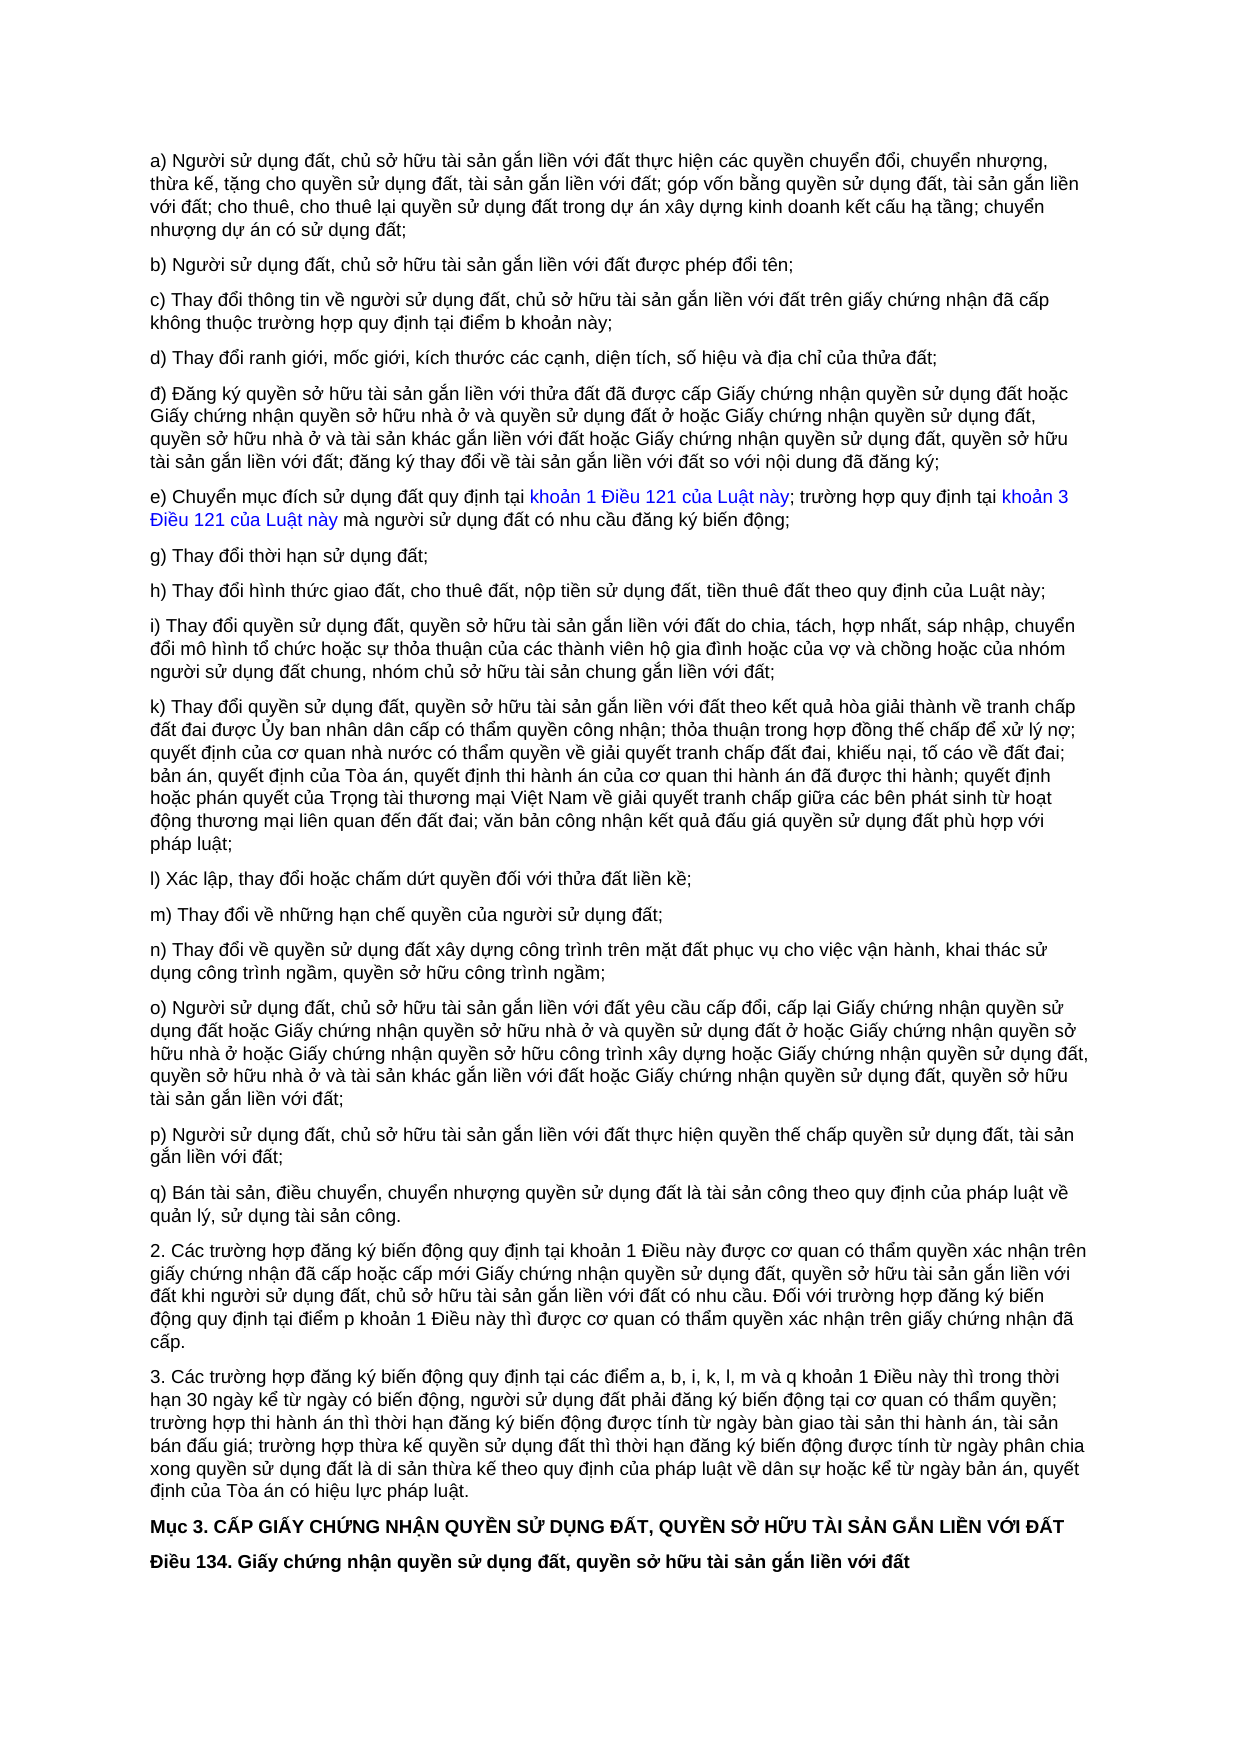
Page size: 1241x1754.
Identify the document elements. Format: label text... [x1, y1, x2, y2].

text a) Người sử dụng đất, chủ sở hữu tài sản gắn liền với đất thực hiện các quyền chuyển đổi, chuyển nhượng, thừa kế, tặng cho quyền sử dụng đất, tài sản gắn liền với đất; góp vốn bằng quyền sử dụng đất, tài sản gắn liền với đất; cho thuê, cho thuê lại quyền sử dụng đất trong dự án xây dựng kinh doanh kết cấu hạ tầng; chuyển nhượng dự án có sử dụng đất; [150, 150, 1090, 240]
text m) Thay đổi về những hạn chế quyền của người sử dụng đất; [150, 903, 1090, 925]
text g) Thay đổi thời hạn sử dụng đất; [150, 544, 1090, 566]
text đ) Đăng ký quyền sở hữu tài sản gắn liền với thửa đất đã được cấp Giấy chứng nhận quyền sử dụng đất hoặc Giấy chứng nhận quyền sở hữu nhà ở và quyền sử dụng đất ở hoặc Giấy chứng nhận quyền sử dụng đất, quyền sở hữu nhà ở và tài sản khác gắn liền với đất hoặc Giấy chứng nhận quyền sử dụng đất, quyền sở hữu tài sản gắn liền với đất; đăng ký thay đổi về tài sản gắn liền với đất so với nội dung đã đăng ký; [150, 382, 1090, 472]
text e) Chuyển mục đích sử dụng đất quy định tại khoản 1 Điều 121 của Luật này; trường hợp quy định tại khoản 3 Điều 121 của Luật này mà người sử dụng đất có nhu cầu đăng ký biến động; [150, 486, 1090, 531]
text h) Thay đổi hình thức giao đất, cho thuê đất, nộp tiền sử dụng đất, tiền thuê đất theo quy định của Luật này; [150, 580, 1090, 601]
text Điều 134. Giấy chứng nhận quyền sử dụng đất, quyền sở hữu tài sản gắn liền với đất [150, 1551, 1090, 1572]
text 2. Các trường hợp đăng ký biến động quy định tại khoản 1 Điều này được cơ quan có thẩm quyền xác nhận trên giấy chứng nhận đã cấp hoặc cấp mới Giấy chứng nhận quyền sử dụng đất, quyền sở hữu tài sản gắn liền với đất khi người sử dụng đất, chủ sở hữu tài sản gắn liền với đất có nhu cầu. Đối với trường hợp đăng ký biến động quy định tại điểm p khoản 1 Điều này thì được cơ quan có thẩm quyền xác nhận trên giấy chứng nhận đã cấp. [150, 1240, 1090, 1352]
text i) Thay đổi quyền sử dụng đất, quyền sở hữu tài sản gắn liền với đất do chia, tách, hợp nhất, sáp nhập, chuyển đổi mô hình tổ chức hoặc sự thỏa thuận của các thành viên hộ gia đình hoặc của vợ và chồng hoặc của nhóm người sử dụng đất chung, nhóm chủ sở hữu tài sản chung gắn liền với đất; [150, 615, 1090, 682]
text o) Người sử dụng đất, chủ sở hữu tài sản gắn liền với đất yêu cầu cấp đổi, cấp lại Giấy chứng nhận quyền sử dụng đất hoặc Giấy chứng nhận quyền sở hữu nhà ở và quyền sử dụng đất ở hoặc Giấy chứng nhận quyền sở hữu nhà ở hoặc Giấy chứng nhận quyền sở hữu công trình xây dựng hoặc Giấy chứng nhận quyền sử dụng đất, quyền sở hữu nhà ở và tài sản khác gắn liền với đất hoặc Giấy chứng nhận quyền sử dụng đất, quyền sở hữu tài sản gắn liền với đất; [150, 997, 1090, 1110]
text d) Thay đổi ranh giới, mốc giới, kích thước các cạnh, diện tích, số hiệu và địa chỉ của thửa đất; [150, 347, 1090, 369]
text l) Xác lập, thay đổi hoặc chấm dứt quyền đối với thửa đất liền kề; [150, 868, 1090, 890]
text p) Người sử dụng đất, chủ sở hữu tài sản gắn liền với đất thực hiện quyền thế chấp quyền sử dụng đất, tài sản gắn liền với đất; [150, 1123, 1090, 1168]
text k) Thay đổi quyền sử dụng đất, quyền sở hữu tài sản gắn liền với đất theo kết quả hòa giải thành về tranh chấp đất đai được Ủy ban nhân dân cấp có thẩm quyền công nhận; thỏa thuận trong hợp đồng thế chấp để xử lý nợ; quyết định của cơ quan nhà nước có thẩm quyền về giải quyết tranh chấp đất đai, khiếu nại, tố cáo về đất đai; bản án, quyết định của Tòa án, quyết định thi hành án của cơ quan thi hành án đã được thi hành; quyết định hoặc phán quyết của Trọng tài thương mại Việt Nam về giải quyết tranh chấp giữa các bên phát sinh từ hoạt động thương mại liên quan đến đất đai; văn bản công nhận kết quả đấu giá quyền sử dụng đất phù hợp với pháp luật; [150, 696, 1090, 854]
text 3. Các trường hợp đăng ký biến động quy định tại các điểm a, b, i, k, l, m và q khoản 1 Điều này thì trong thời hạn 30 ngày kể từ ngày có biến động, người sử dụng đất phải đăng ký biến động tại cơ quan có thẩm quyền; trường hợp thi hành án thì thời hạn đăng ký biến động được tính từ ngày bàn giao tài sản thi hành án, tài sản bán đấu giá; trường hợp thừa kế quyền sử dụng đất thì thời hạn đăng ký biến động được tính từ ngày phân chia xong quyền sử dụng đất là di sản thừa kế theo quy định của pháp luật về dân sự hoặc kể từ ngày bản án, quyết định của Tòa án có hiệu lực pháp luật. [150, 1366, 1090, 1502]
text Mục 3. CẤP GIẤY CHỨNG NHẬN QUYỀN SỬ DỤNG ĐẤT, QUYỀN SỞ HỮU TÀI SẢN GẮN LIỀN VỚI ĐẤT [150, 1516, 1090, 1537]
text c) Thay đổi thông tin về người sử dụng đất, chủ sở hữu tài sản gắn liền với đất trên giấy chứng nhận đã cấp không thuộc trường hợp quy định tại điểm b khoản này; [150, 289, 1090, 333]
text b) Người sử dụng đất, chủ sở hữu tài sản gắn liền với đất được phép đổi tên; [150, 254, 1090, 275]
text n) Thay đổi về quyền sử dụng đất xây dựng công trình trên mặt đất phục vụ cho việc vận hành, khai thác sử dụng công trình ngầm, quyền sở hữu công trình ngầm; [150, 939, 1090, 983]
text q) Bán tài sản, điều chuyển, chuyển nhượng quyền sử dụng đất là tài sản công theo quy định của pháp luật về quản lý, sử dụng tài sản công. [150, 1182, 1090, 1226]
